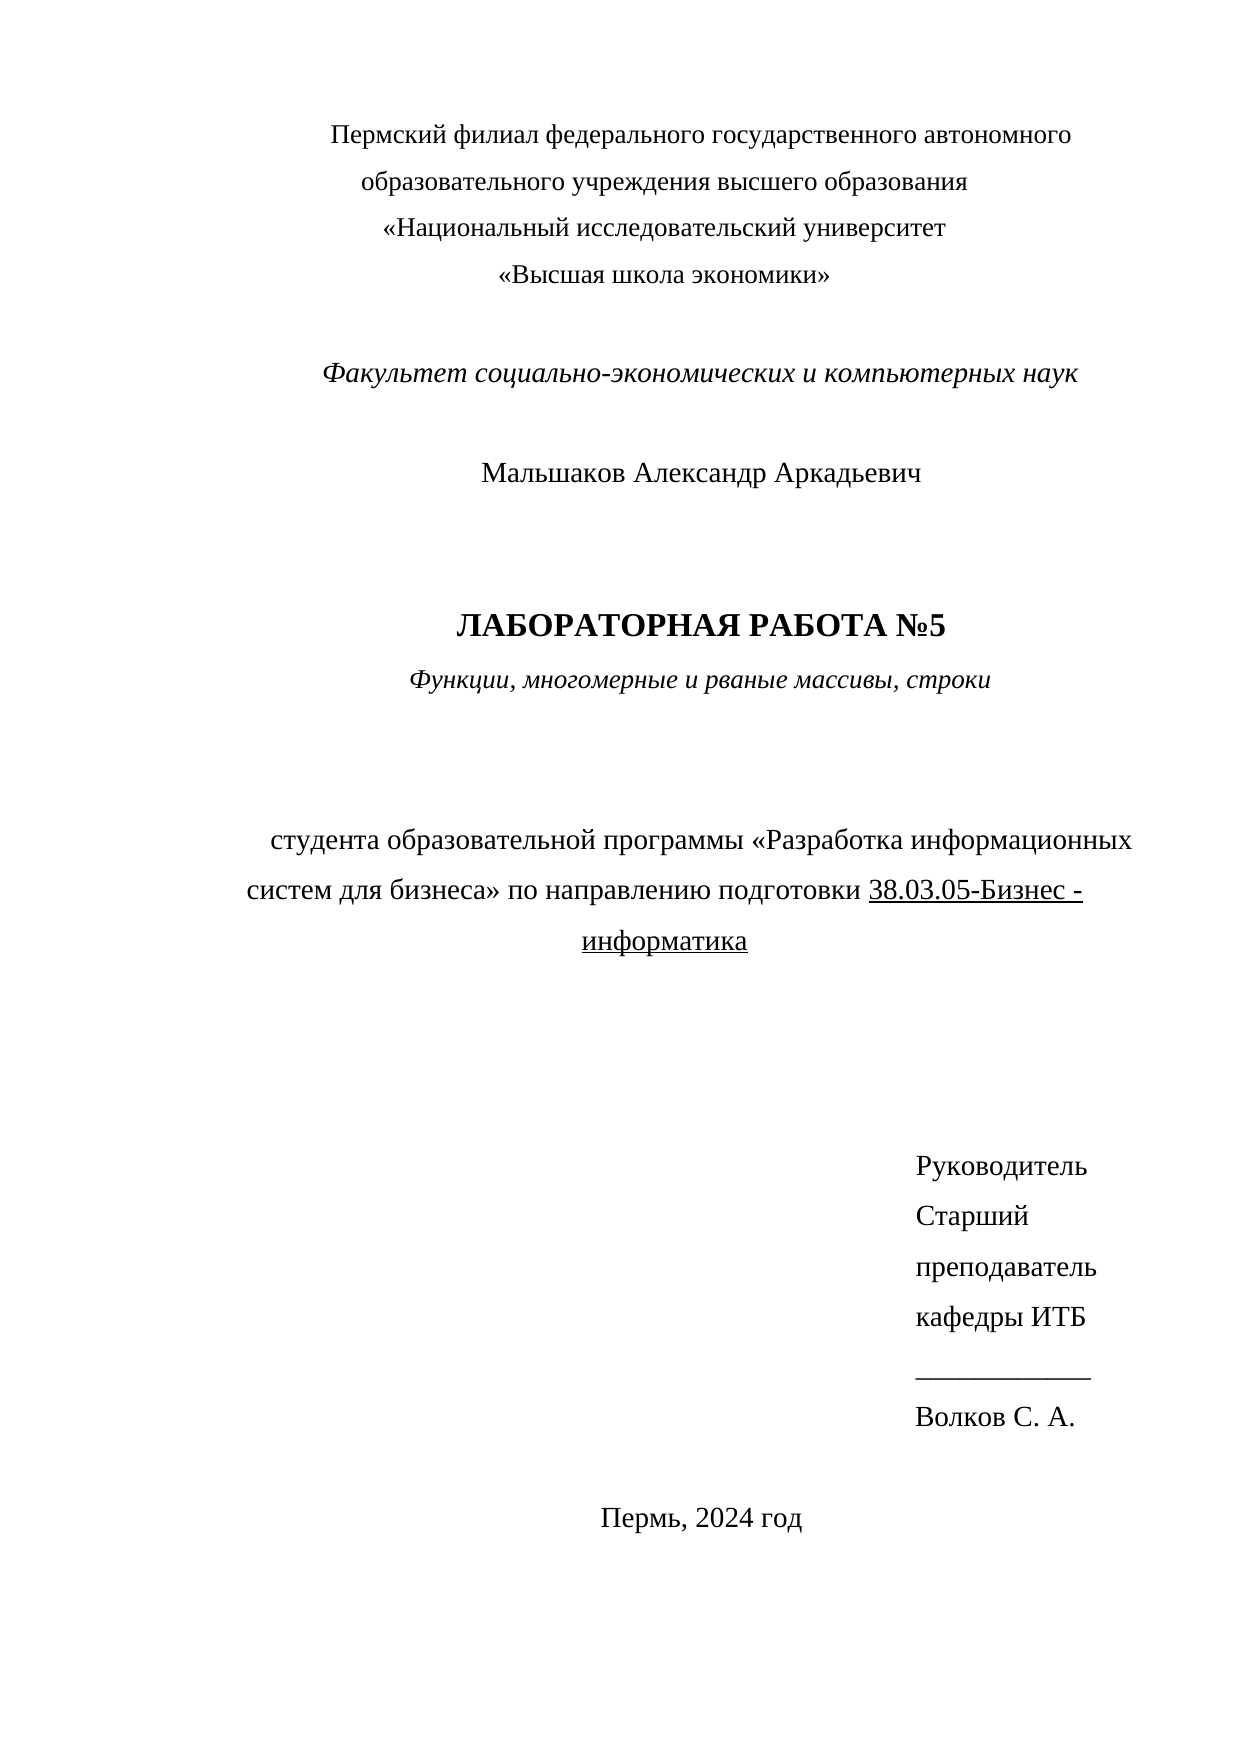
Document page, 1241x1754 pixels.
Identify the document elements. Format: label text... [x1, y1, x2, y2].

text Пермский филиал федерального государственного автономного образовательного учреждения высшего образования «Национальный исследовательский университет «Высшая школа экономики» [177, 118, 1152, 289]
text ЛАБОРАТОРНАЯ РАБОТА №5 [177, 605, 1152, 644]
text Руководитель [916, 1148, 1152, 1182]
text студента образовательной программы «Разработка информационных систем для бизнеса» по направлению подготовки 38.03.05-Бизнес - информатика [177, 822, 1152, 956]
text Факультет социально-экономических и компьютерных наук [177, 355, 1152, 388]
text Волков С. А. [841, 1399, 1152, 1433]
text Пермь, 2024 год [177, 1500, 1152, 1534]
text Мальшаков Александр Аркадьевич [177, 455, 1152, 489]
text Старший преподаватель кафедры ИТБ ____________ [916, 1198, 1152, 1383]
text Функции, многомерные и рваные массивы, строки [177, 663, 1152, 694]
